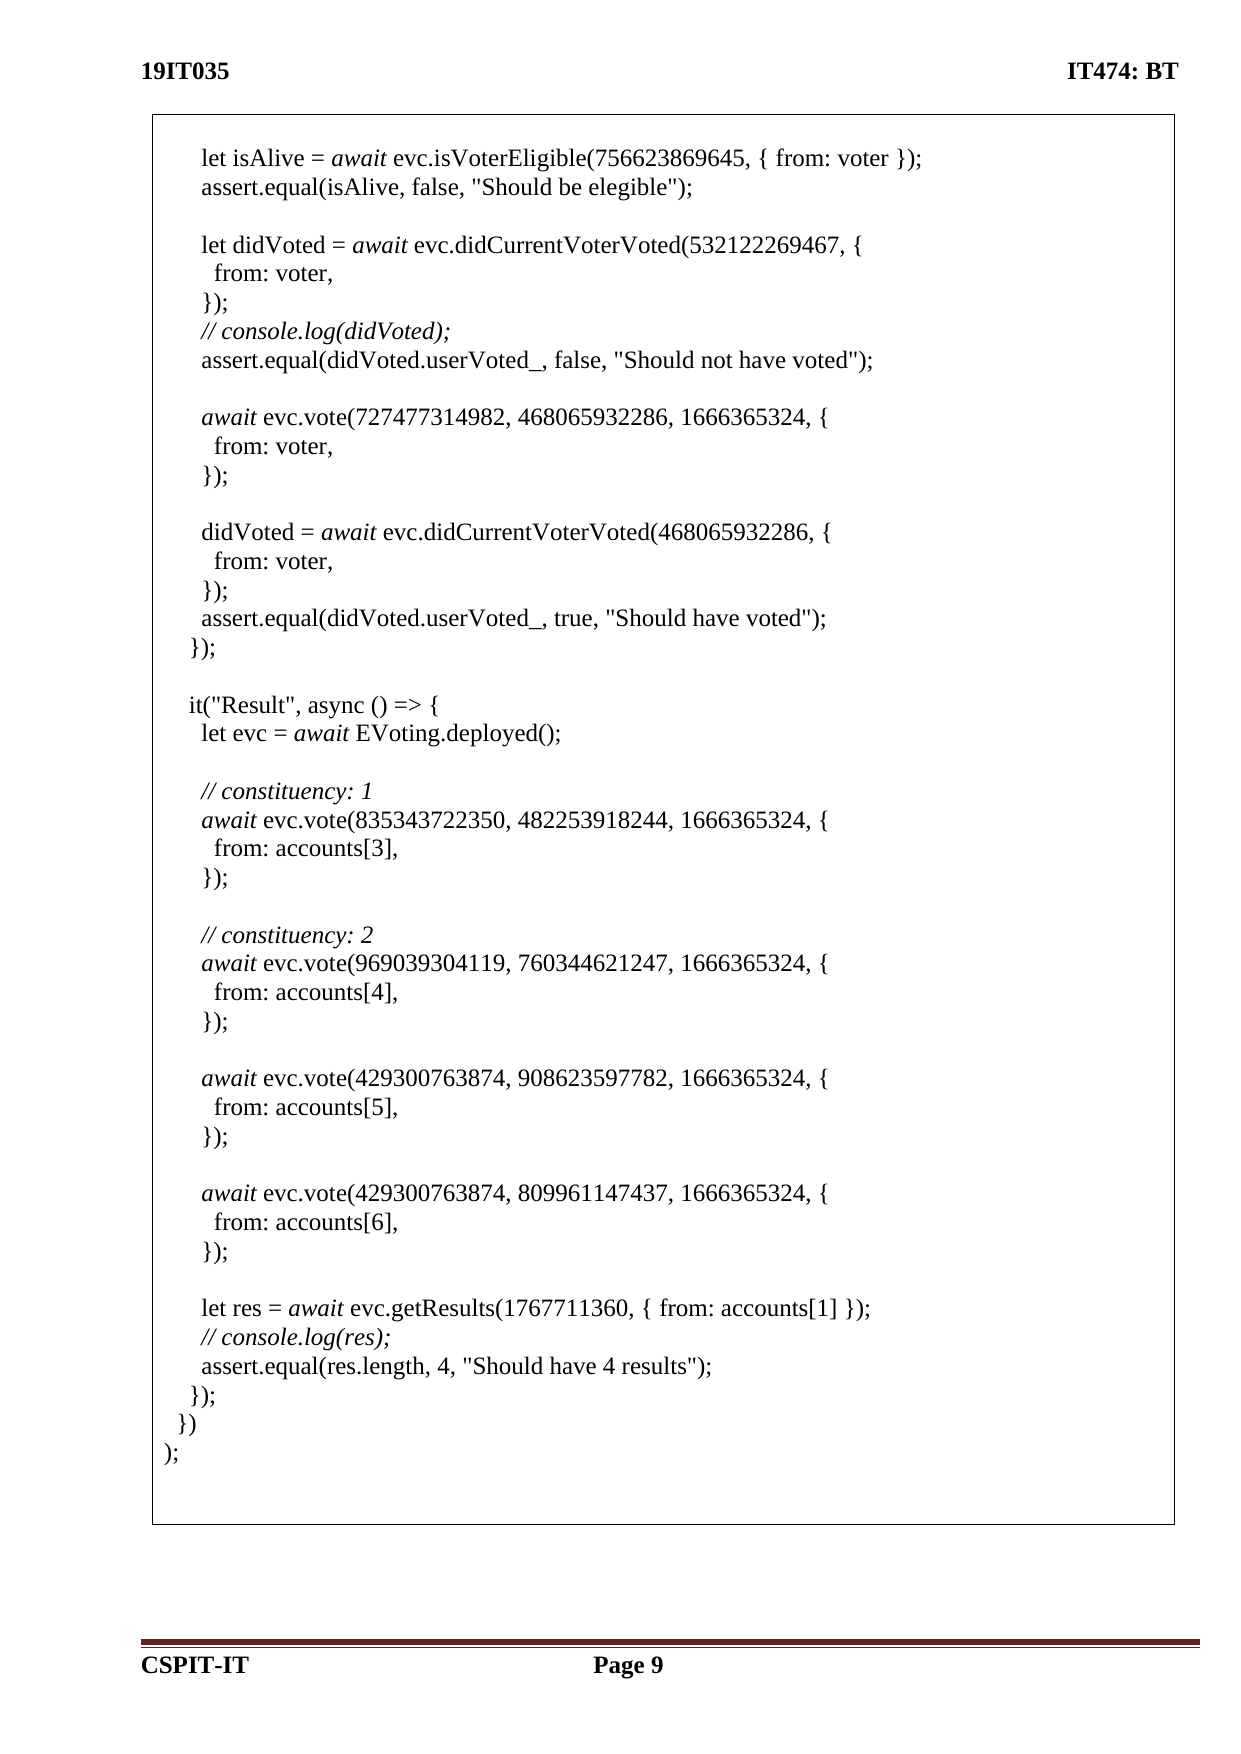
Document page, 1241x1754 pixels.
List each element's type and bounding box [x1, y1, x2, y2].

table_header [153, 115, 1174, 1523]
